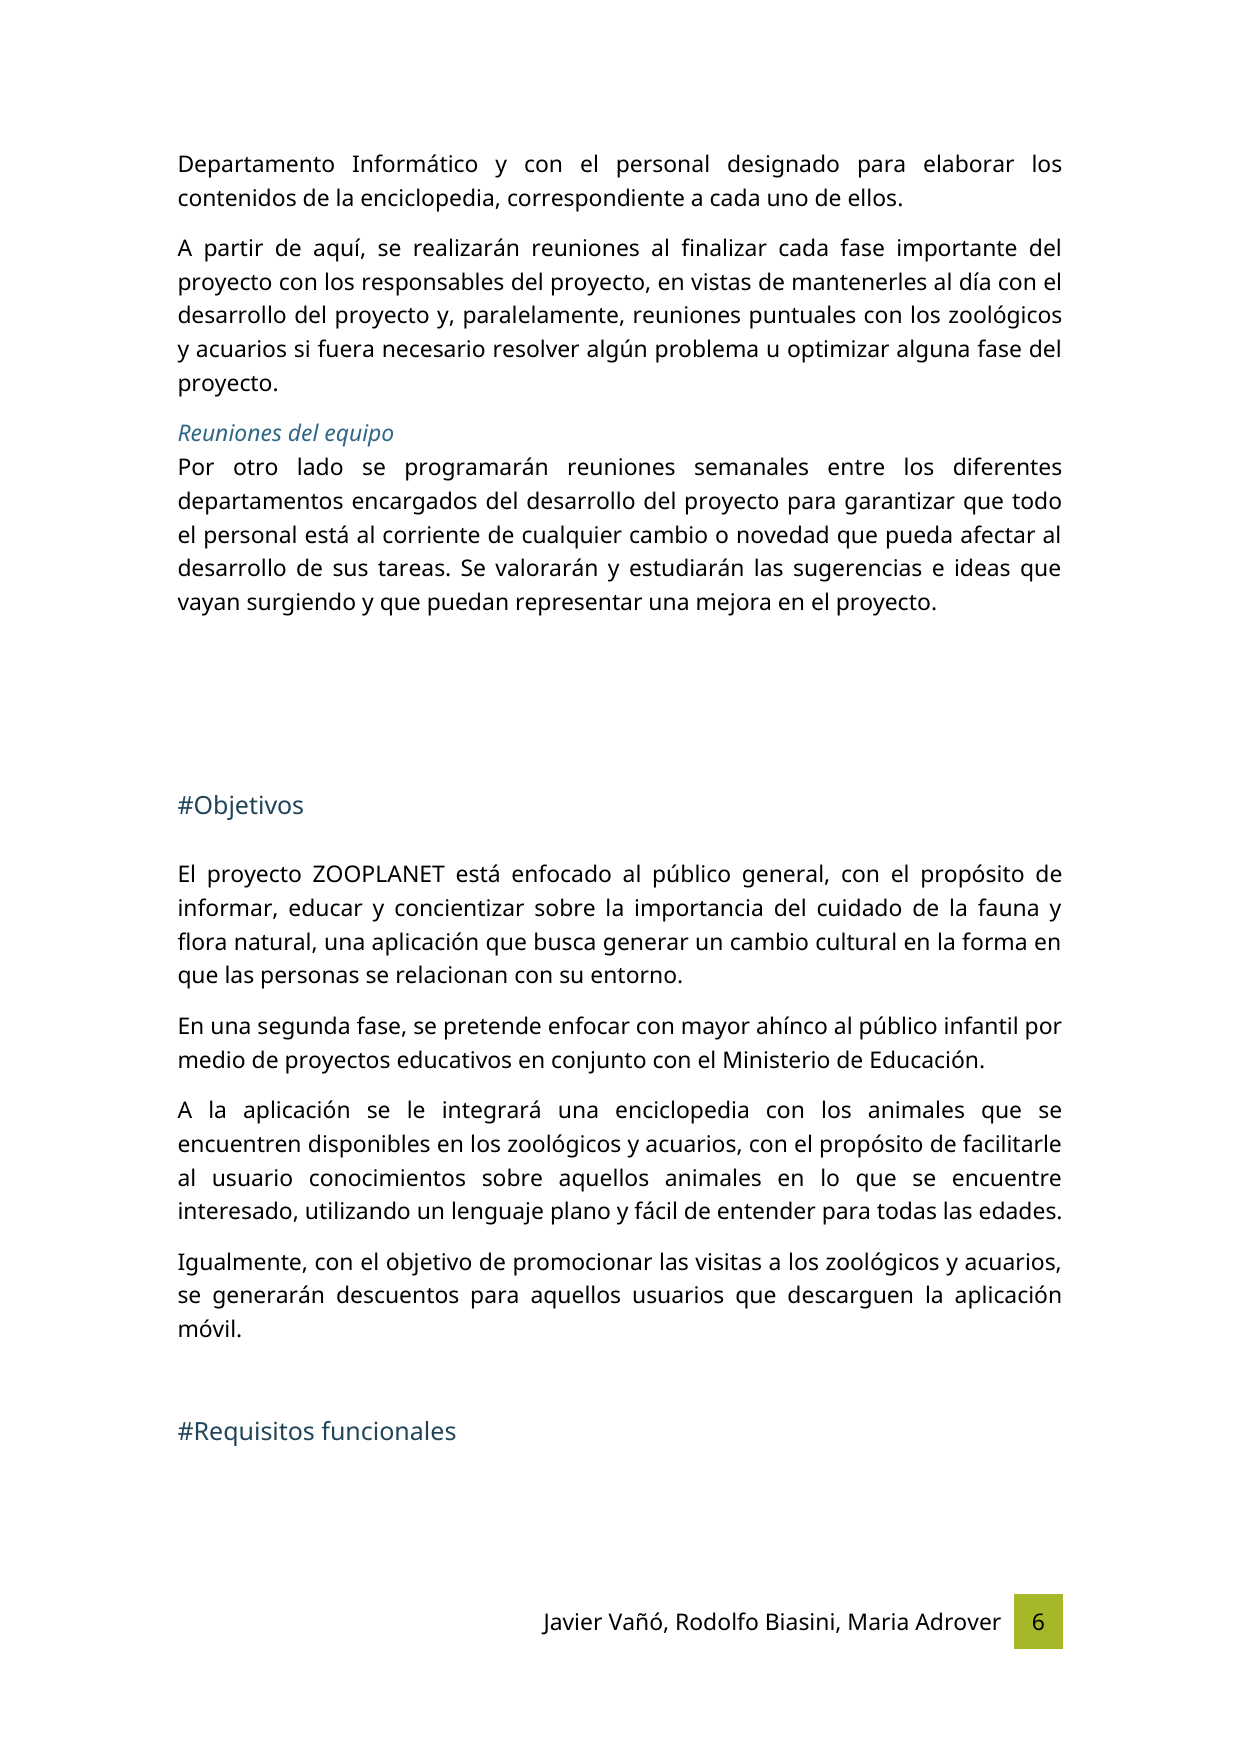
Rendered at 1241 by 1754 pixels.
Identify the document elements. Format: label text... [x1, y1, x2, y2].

text reuniones semanales entre los diferentes departamentos encargados del desarrollo del proyecto de cualquier cambio novedad. [177, 451, 1063, 617]
text A partir de aquí, reuniones al finalizar cada fase importante del proyecto con los responsables del proyecto, en vistas de mantenerles al día con el desarrollo del proyecto y, paralelamente, reuniones puntuales con los zoológicos y acuarios resolver algún problema optimizar alguna fase del proyecto. [177, 232, 1063, 398]
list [177, 148, 1063, 213]
text En una segunda fase, se pretende enfocar con mayor ahínco al público infantil por medio de proyectos educativos en conjunto con el Ministerio de Educación. [177, 1010, 1063, 1075]
text Igualmente, con el objetivo de promocionar las visitas a los zoológicos y acuarios, se generarán descuentos para aquellos usuarios que descarguen la aplicación móvil. [177, 1246, 1063, 1344]
text El proyecto ZOOPLANET está enfocado al público general, con el propósito de informar, educar y concientizar sobre la importancia del cuidado de la fauna y flora natural, una aplicación que busca generar un cambio cultural en la forma en que las personas se relacionan con su entorno. [177, 858, 1063, 991]
text A la aplicación se le integrará una enciclopedia con los animales que se encuentren disponibles en los zoológicos y acuarios, con el propósito de facilitarle al usuario conocimientos sobre aquellos animales en lo que se encuentre interesado, utilizando un lenguaje plano y fácil de entender para todas las edades. [177, 1094, 1063, 1227]
